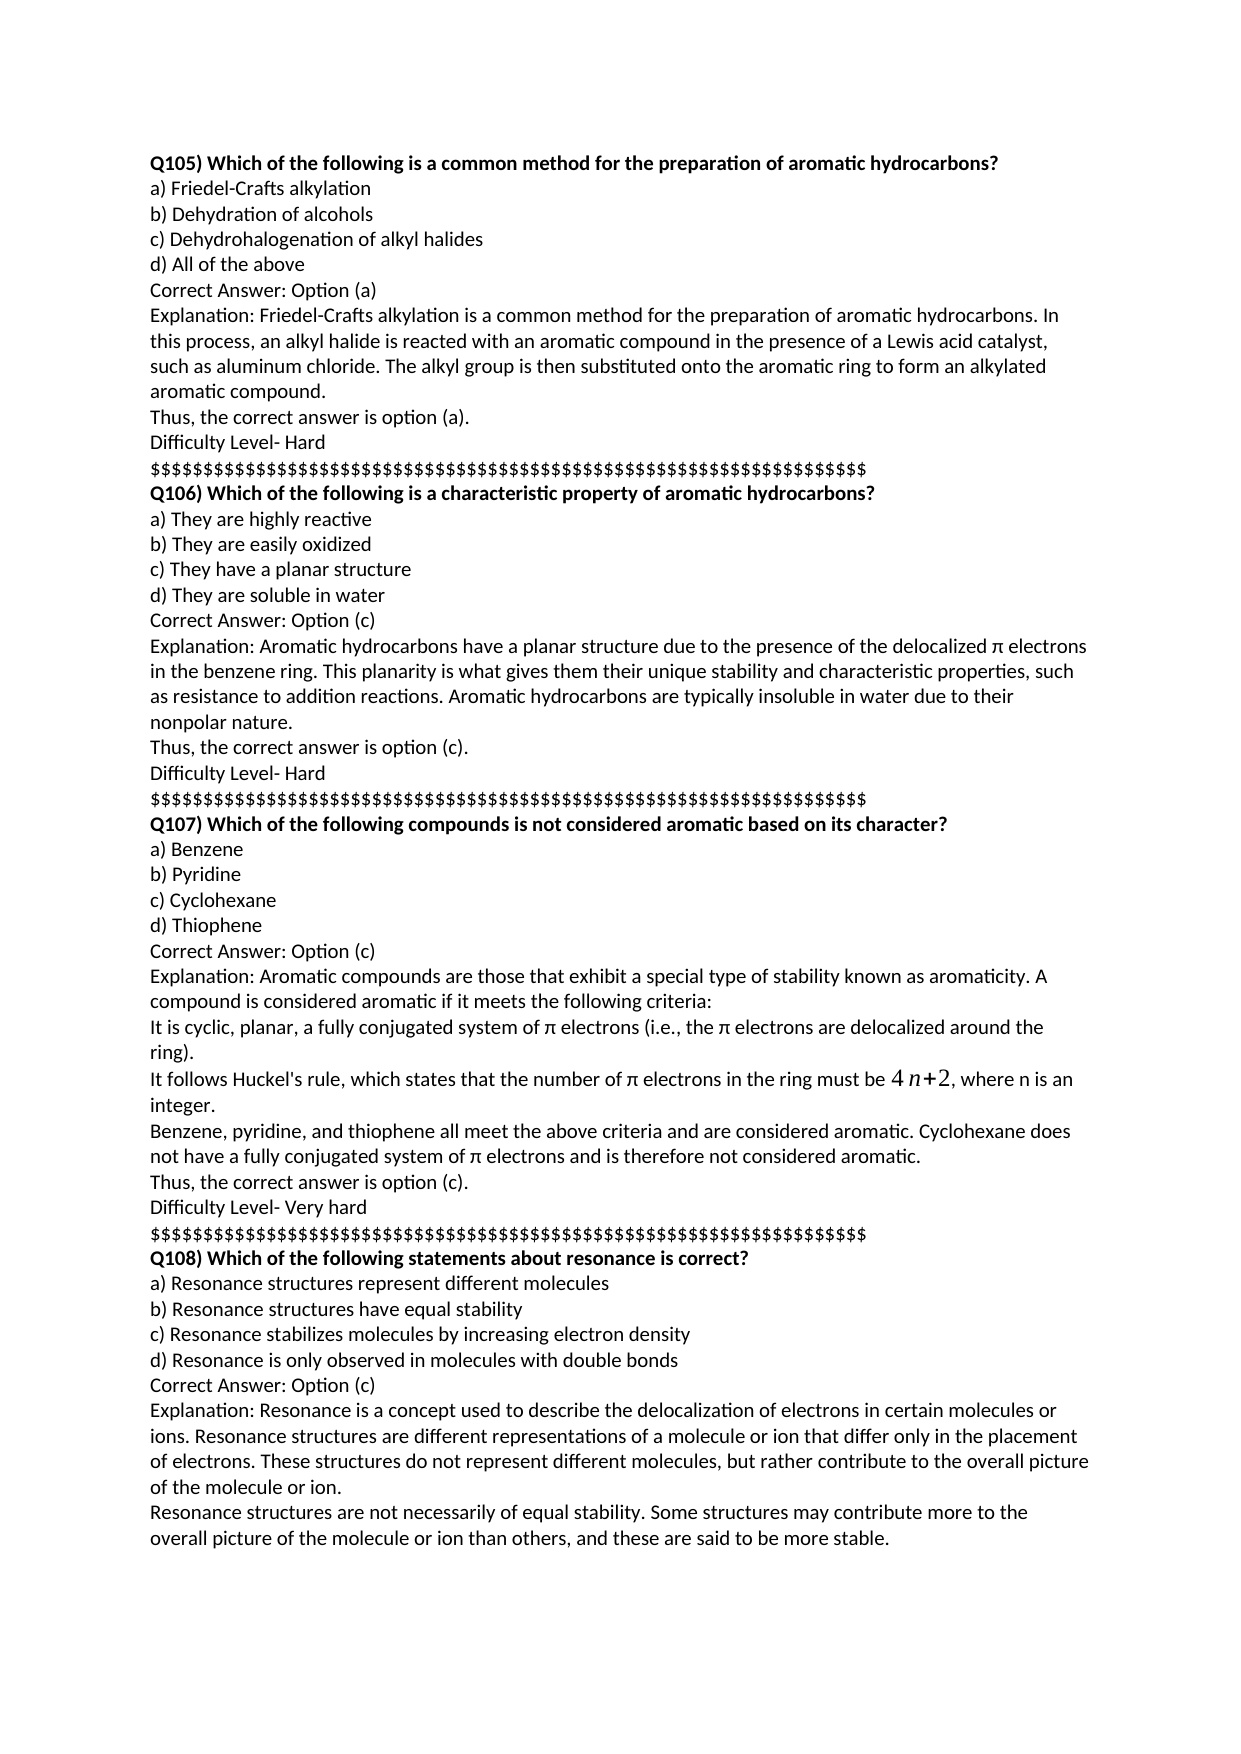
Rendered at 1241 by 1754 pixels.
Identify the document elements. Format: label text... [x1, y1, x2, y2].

text c) Dehydrohalogenation of alkyl halides [150, 226, 1090, 252]
text Explanation: Aromatic compounds are those that exhibit a special type of stability known as aromaticity. A compound is considered aromatic if it meets the following criteria: [150, 963, 1090, 1014]
text d) Thiophene [150, 912, 1090, 938]
text Correct Answer: Option (a) [150, 277, 1090, 302]
text Explanation: Resonance is a concept used to describe the delocalization of electrons in certain molecules or ions. Resonance structures are different representations of a molecule or ion that differ only in the placement of electrons. These structures do not represent different molecules, but rather contribute to the overall picture of the molecule or ion. [150, 1398, 1090, 1499]
text Explanation: Friedel-Crafts alkylation is a common method for the preparation of aromatic hydrocarbons. In this process, an alkyl halide is reacted with an aromatic compound in the presence of a Lewis acid catalyst, such as aluminum chloride. The alkyl group is then substituted onto the aromatic ring to form an alkylated aromatic compound. [150, 302, 1090, 404]
text c) Resonance stabilizes molecules by increasing electron density [150, 1321, 1090, 1347]
text a) Benzene [150, 836, 1090, 862]
text Q105) Which of the following is a common method for the preparation of aromatic hydrocarbons? [150, 150, 1090, 175]
text It is cyclic, planar, a fully conjugated system of π electrons (i.e., the π electrons are delocalized around the ring). [150, 1014, 1090, 1065]
text b) Resonance structures have equal stability [150, 1296, 1090, 1321]
text Thus, the correct answer is option (c). [150, 734, 1090, 760]
text d) They are soluble in water [150, 582, 1090, 607]
text $$$$$$$$$$$$$$$$$$$$$$$$$$$$$$$$$$$$$$$$$$$$$$$$$$$$$$$$$$$$$$$$$$$$ [150, 455, 1090, 480]
text b) Pyridine [150, 862, 1090, 887]
text Explanation: Aromatic hydrocarbons have a planar structure due to the presence of the delocalized π electrons in the benzene ring. This planarity is what gives them their unique stability and characteristic properties, such as resistance to addition reactions. Aromatic hydrocarbons are typically insoluble in water due to their nonpolar nature. [150, 633, 1090, 734]
text Q107) Which of the following compounds is not considered aromatic based on its character? [150, 811, 1090, 836]
text Q108) Which of the following statements about resonance is correct? [150, 1245, 1090, 1271]
text b) They are easily oxidized [150, 531, 1090, 557]
text a) Friedel-Crafts alkylation [150, 175, 1090, 201]
text $$$$$$$$$$$$$$$$$$$$$$$$$$$$$$$$$$$$$$$$$$$$$$$$$$$$$$$$$$$$$$$$$$$$ [150, 785, 1090, 811]
text Benzene, pyridine, and thiophene all meet the above criteria and are considered aromatic. Cyclohexane does not have a fully conjugated system of π electrons and is therefore not considered aromatic. [150, 1118, 1090, 1169]
text Correct Answer: Option (c) [150, 938, 1090, 963]
text a) Resonance structures represent different molecules [150, 1271, 1090, 1296]
text b) Dehydration of alcohols [150, 201, 1090, 226]
text $$$$$$$$$$$$$$$$$$$$$$$$$$$$$$$$$$$$$$$$$$$$$$$$$$$$$$$$$$$$$$$$$$$$ [150, 1220, 1090, 1245]
text Correct Answer: Option (c) [150, 1372, 1090, 1398]
text d) Resonance is only observed in molecules with double bonds [150, 1347, 1090, 1372]
text Resonance structures are not necessarily of equal stability. Some structures may contribute more to the overall picture of the molecule or ion than others, and these are said to be more stable. [150, 1499, 1090, 1550]
text It follows Huckel's rule, which states that the number of π electrons in the ring must be , where n is an integer. [150, 1065, 1090, 1118]
text Correct Answer: Option (c) [150, 607, 1090, 633]
text c) Cyclohexane [150, 887, 1090, 912]
text a) They are highly reactive [150, 506, 1090, 531]
text d) All of the above [150, 252, 1090, 277]
text c) They have a planar structure [150, 557, 1090, 582]
text Difficulty Level- Hard [150, 760, 1090, 785]
text Q106) Which of the following is a characteristic property of aromatic hydrocarbons? [150, 480, 1090, 506]
text Difficulty Level- Very hard [150, 1194, 1090, 1220]
text Thus, the correct answer is option (c). [150, 1169, 1090, 1194]
text Difficulty Level- Hard [150, 429, 1090, 455]
text Thus, the correct answer is option (a). [150, 404, 1090, 429]
